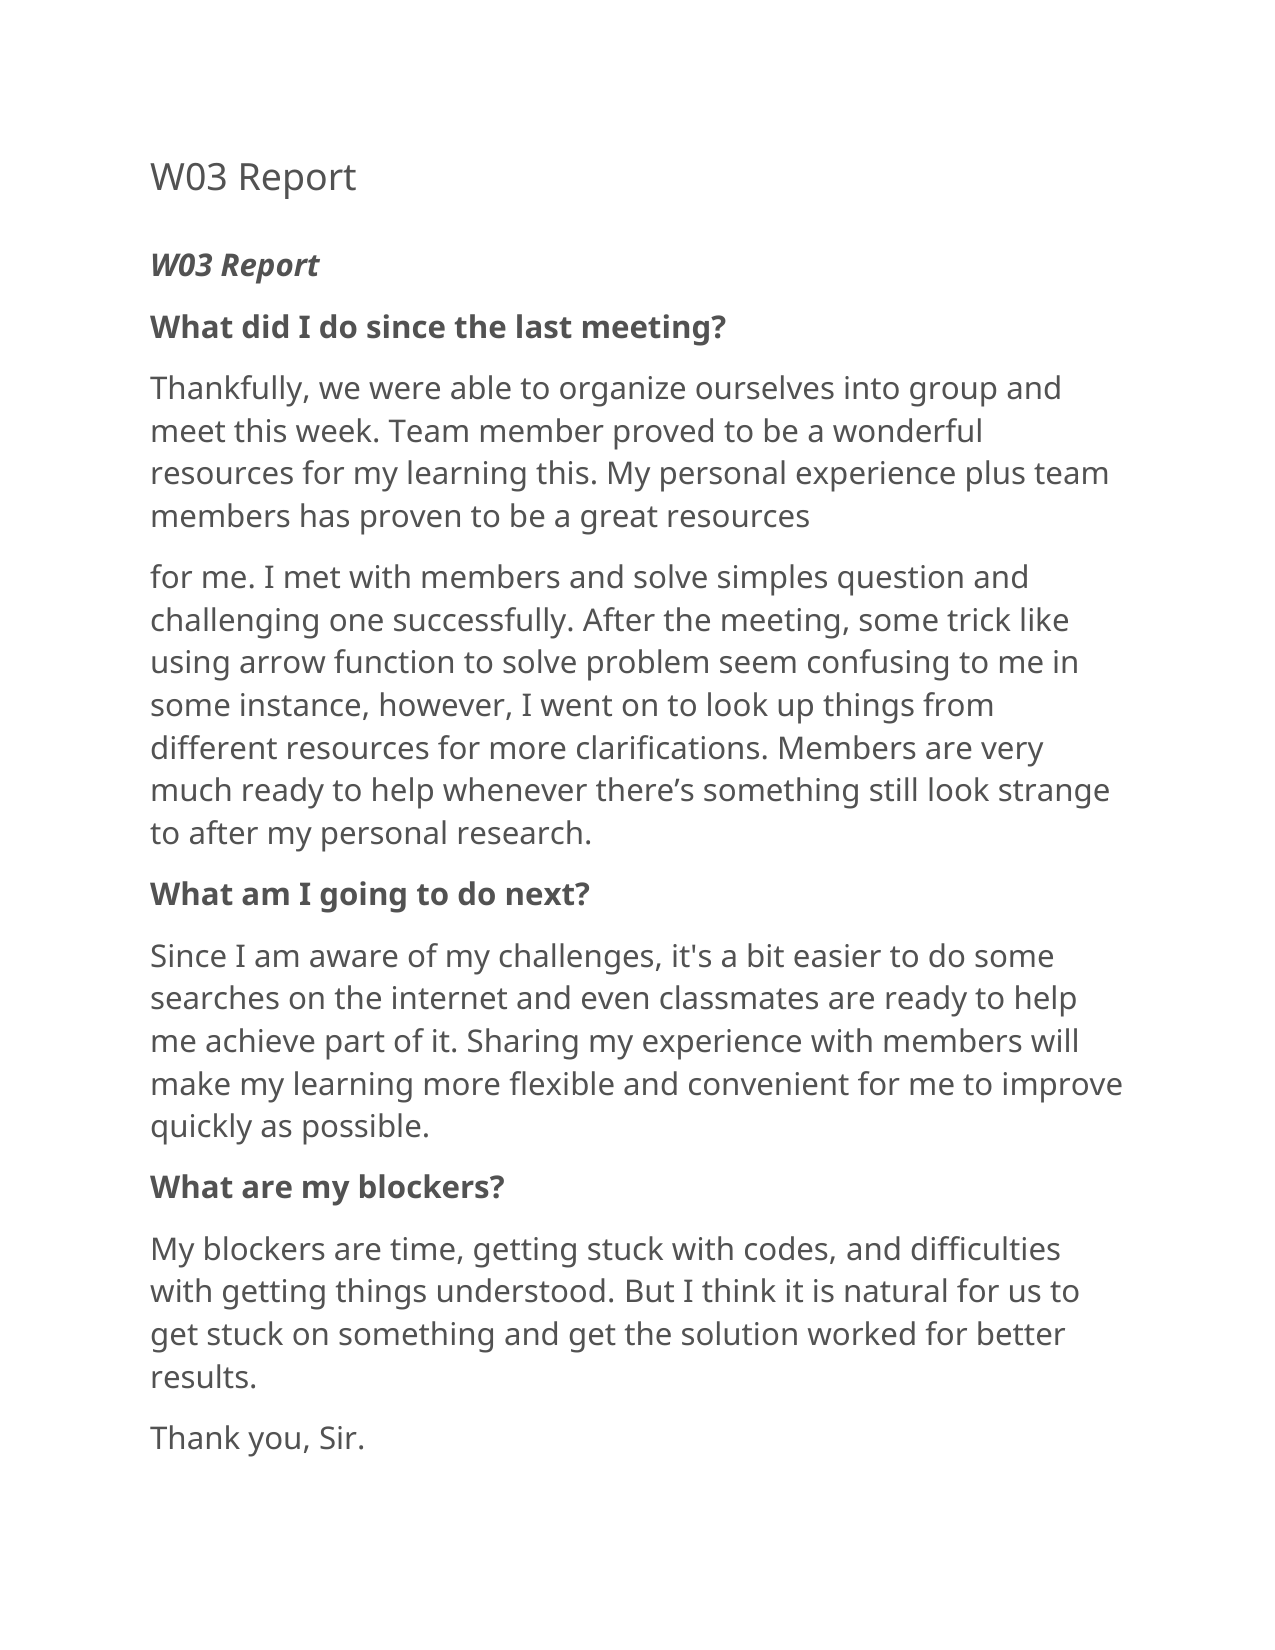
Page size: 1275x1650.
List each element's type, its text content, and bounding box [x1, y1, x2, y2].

text My blockers are time, getting stuck with codes, and difficulties with getting things understood. But I think it is natural for us to get stuck on something and get the solution worked for better results. [150, 1227, 1125, 1397]
text What did I do since the last meeting? [150, 305, 1125, 347]
text Since I am aware of my challenges, it's a bit easier to do some searches on the internet and even classmates are ready to help me achieve part of it. Sharing my experience with members will make my learning more flexible and convenient for me to improve quickly as possible. [150, 934, 1125, 1147]
text W03 Report [150, 243, 1125, 286]
text for me. I met with members and solve simples question and challenging one successfully. After the meeting, some trick like using arrow function to solve problem seem confusing to me in some instance, however, I went on to look up things from different resources for more clarifications. Members are very much ready to help whenever there’s something still look strange to after my personal research. [150, 555, 1125, 853]
text W03 Report [150, 150, 1125, 201]
text What are my blockers? [150, 1165, 1125, 1208]
text Thankfully, we were able to organize ourselves into group and meet this week. Team member proved to be a wonderful resources for my learning this. My personal experience plus team members has proven to be a great resources [150, 366, 1125, 537]
text What am I going to do next? [150, 872, 1125, 915]
text Thank you, Sir. [150, 1416, 1125, 1458]
